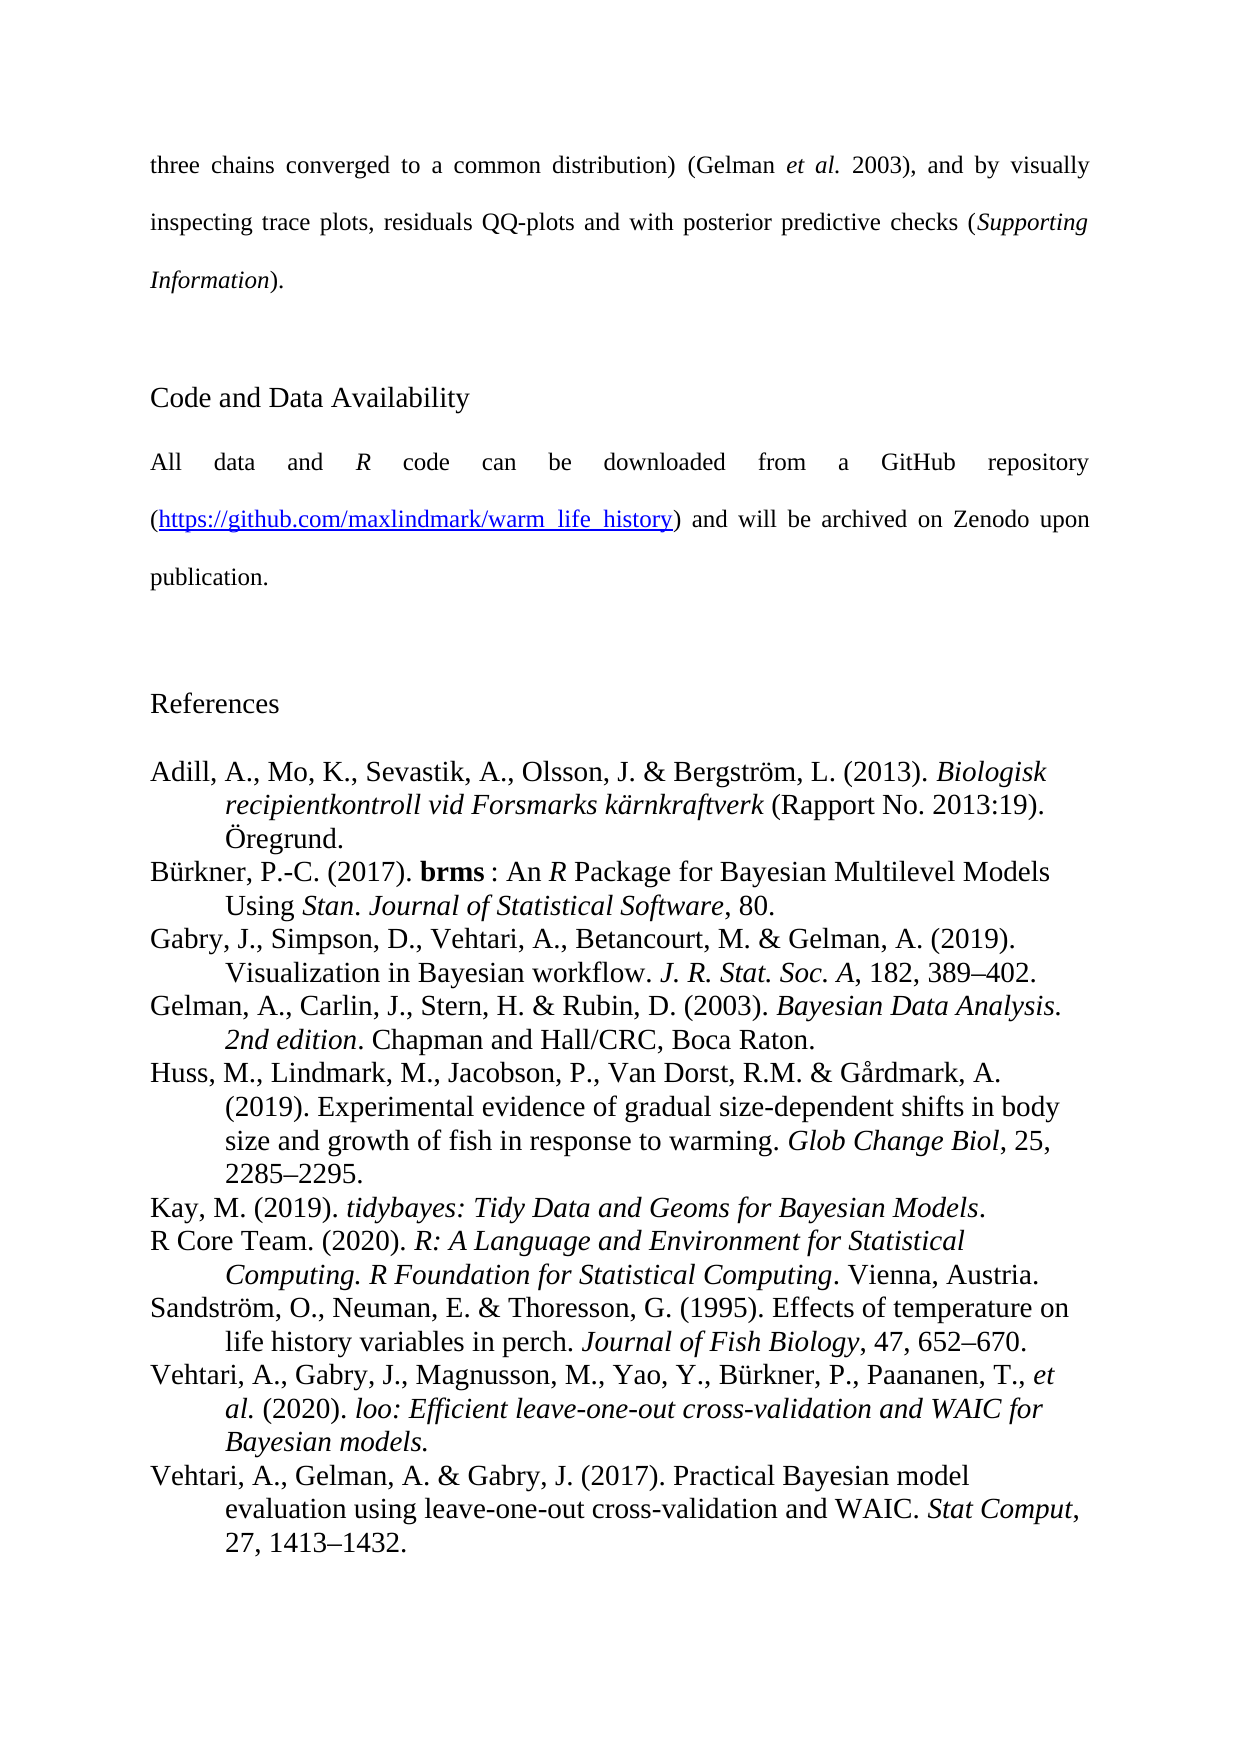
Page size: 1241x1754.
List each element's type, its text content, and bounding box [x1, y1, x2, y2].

text Huss, M., Lindmark, M., Jacobson, P., Van Dorst, R.M. & Gårdmark, A. (2019). Experimental evidence of gradual size‐dependent shifts in body size and growth of fish in response to warming. Glob Change Biol, 25, 2285–2295. [150, 1056, 1090, 1190]
text Adill, A., Mo, K., Sevastik, A., Olsson, J. & Bergström, L. (2013). Biologisk recipientkontroll vid Forsmarks kärnkraftverk (Rapport No. 2013:19). Öregrund. [150, 754, 1090, 854]
text References [150, 687, 1090, 720]
text Gabry, J., Simpson, D., Vehtari, A., Betancourt, M. & Gelman, A. (2019). Visualization in Bayesian workflow. J. R. Stat. Soc. A, 182, 389–402. [150, 921, 1090, 988]
text Kay, M. (2019). tidybayes: Tidy Data and Geoms for Bayesian Models. [150, 1190, 1090, 1223]
text Vehtari, A., Gelman, A. & Gabry, J. (2017). Practical Bayesian model evaluation using leave-one-out cross-validation and WAIC. Stat Comput, 27, 1413–1432. [150, 1458, 1090, 1559]
text Sandström, O., Neuman, E. & Thoresson, G. (1995). Effects of temperature on life history variables in perch. Journal of Fish Biology, 47, 652–670. [150, 1290, 1090, 1357]
text Vehtari, A., Gabry, J., Magnusson, M., Yao, Y., Bürkner, P., Paananen, T., et al. (2020). loo: Efficient leave-one-out cross-validation and WAIC for Bayesian models. [150, 1357, 1090, 1458]
text Bürkner, P.-C. (2017). brms : An R Package for Bayesian Multilevel Models Using Stan. Journal of Statistical Software, 80. [150, 854, 1090, 921]
text Gelman, A., Carlin, J., Stern, H. & Rubin, D. (2003). Bayesian Data Analysis. 2nd edition. Chapman and Hall/CRC, Boca Raton. [150, 988, 1090, 1056]
text Code and Data Availability [150, 380, 1090, 413]
text All data and R code can be downloaded from a GitHub repository (https://github.com/maxlindmark/warm_life_history) and will be archived on Zenodo upon publication. [150, 447, 1090, 591]
text R Core Team. (2020). R: A Language and Environment for Statistical Computing. R Foundation for Statistical Computing. Vienna, Austria. [150, 1223, 1090, 1290]
